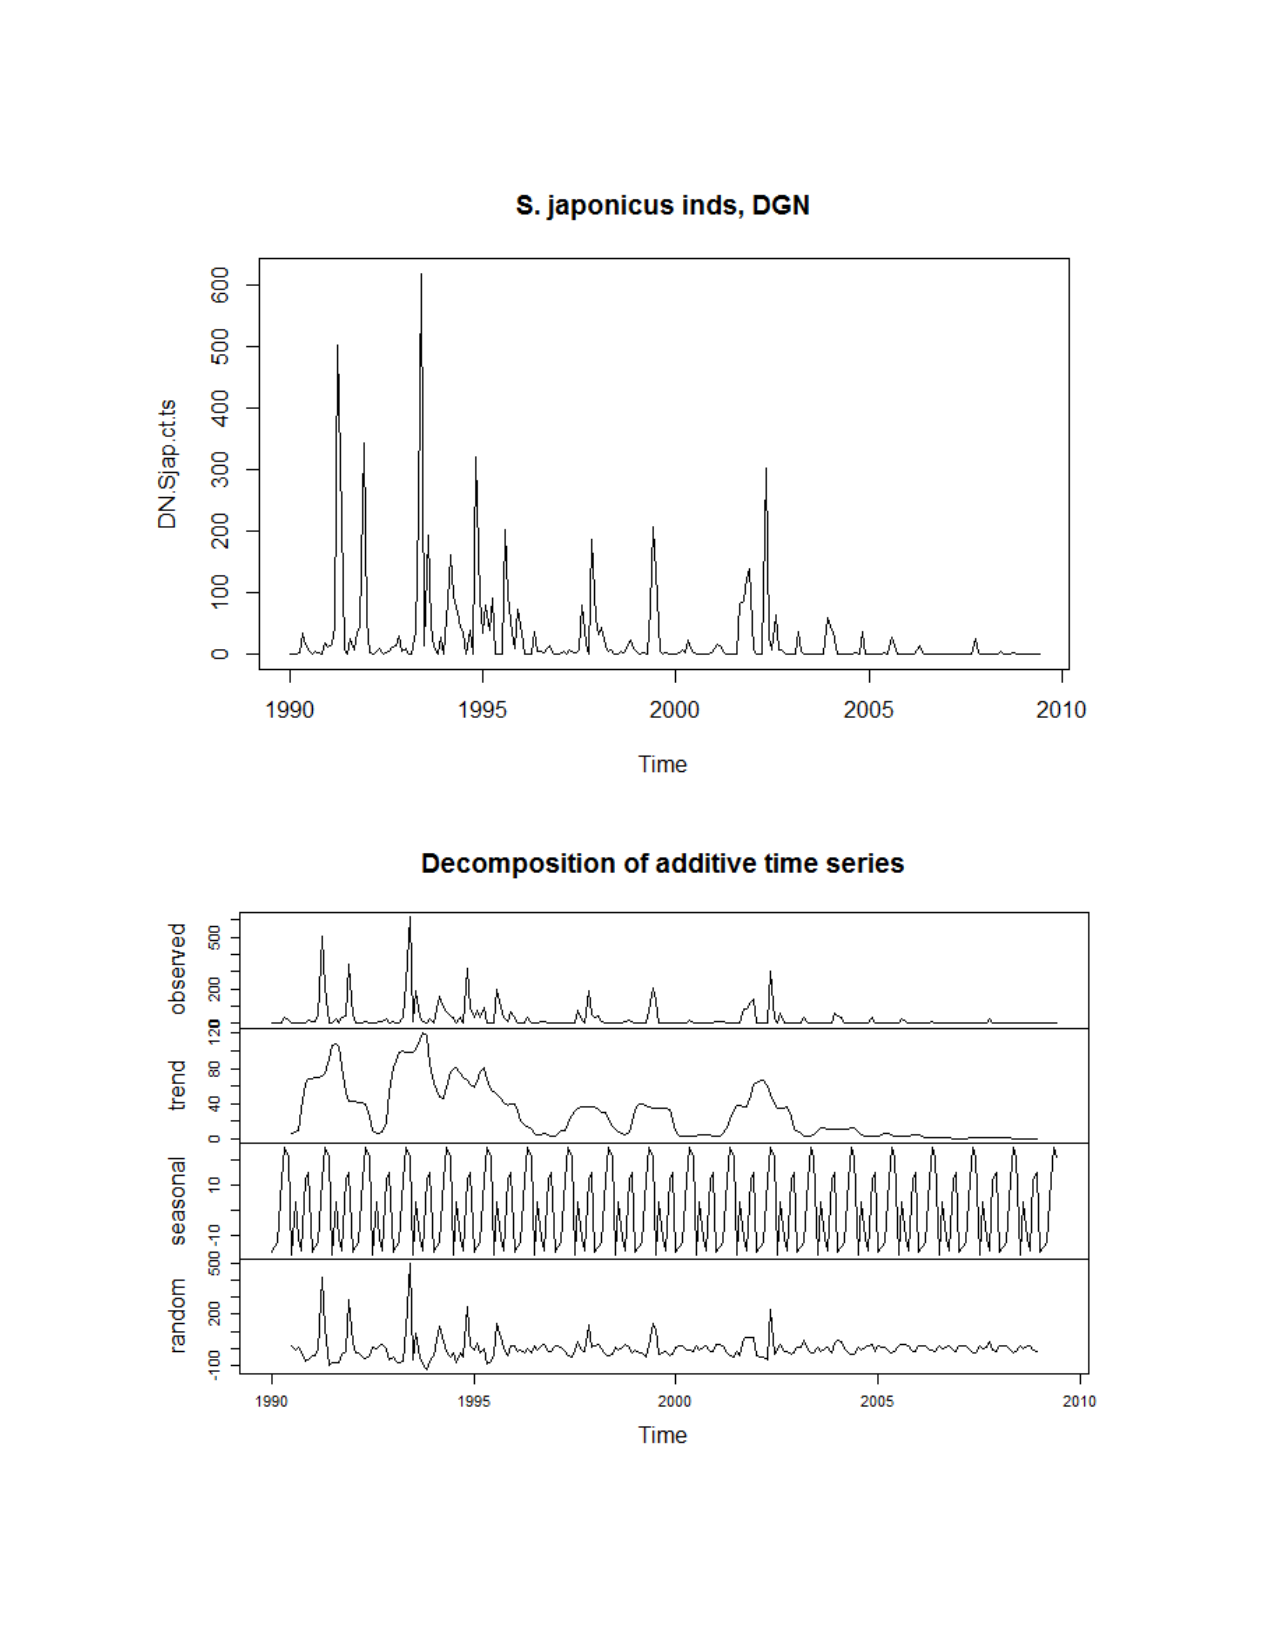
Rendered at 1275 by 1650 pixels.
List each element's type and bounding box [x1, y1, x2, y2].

picture [150, 150, 1125, 806]
picture [150, 824, 1125, 1481]
